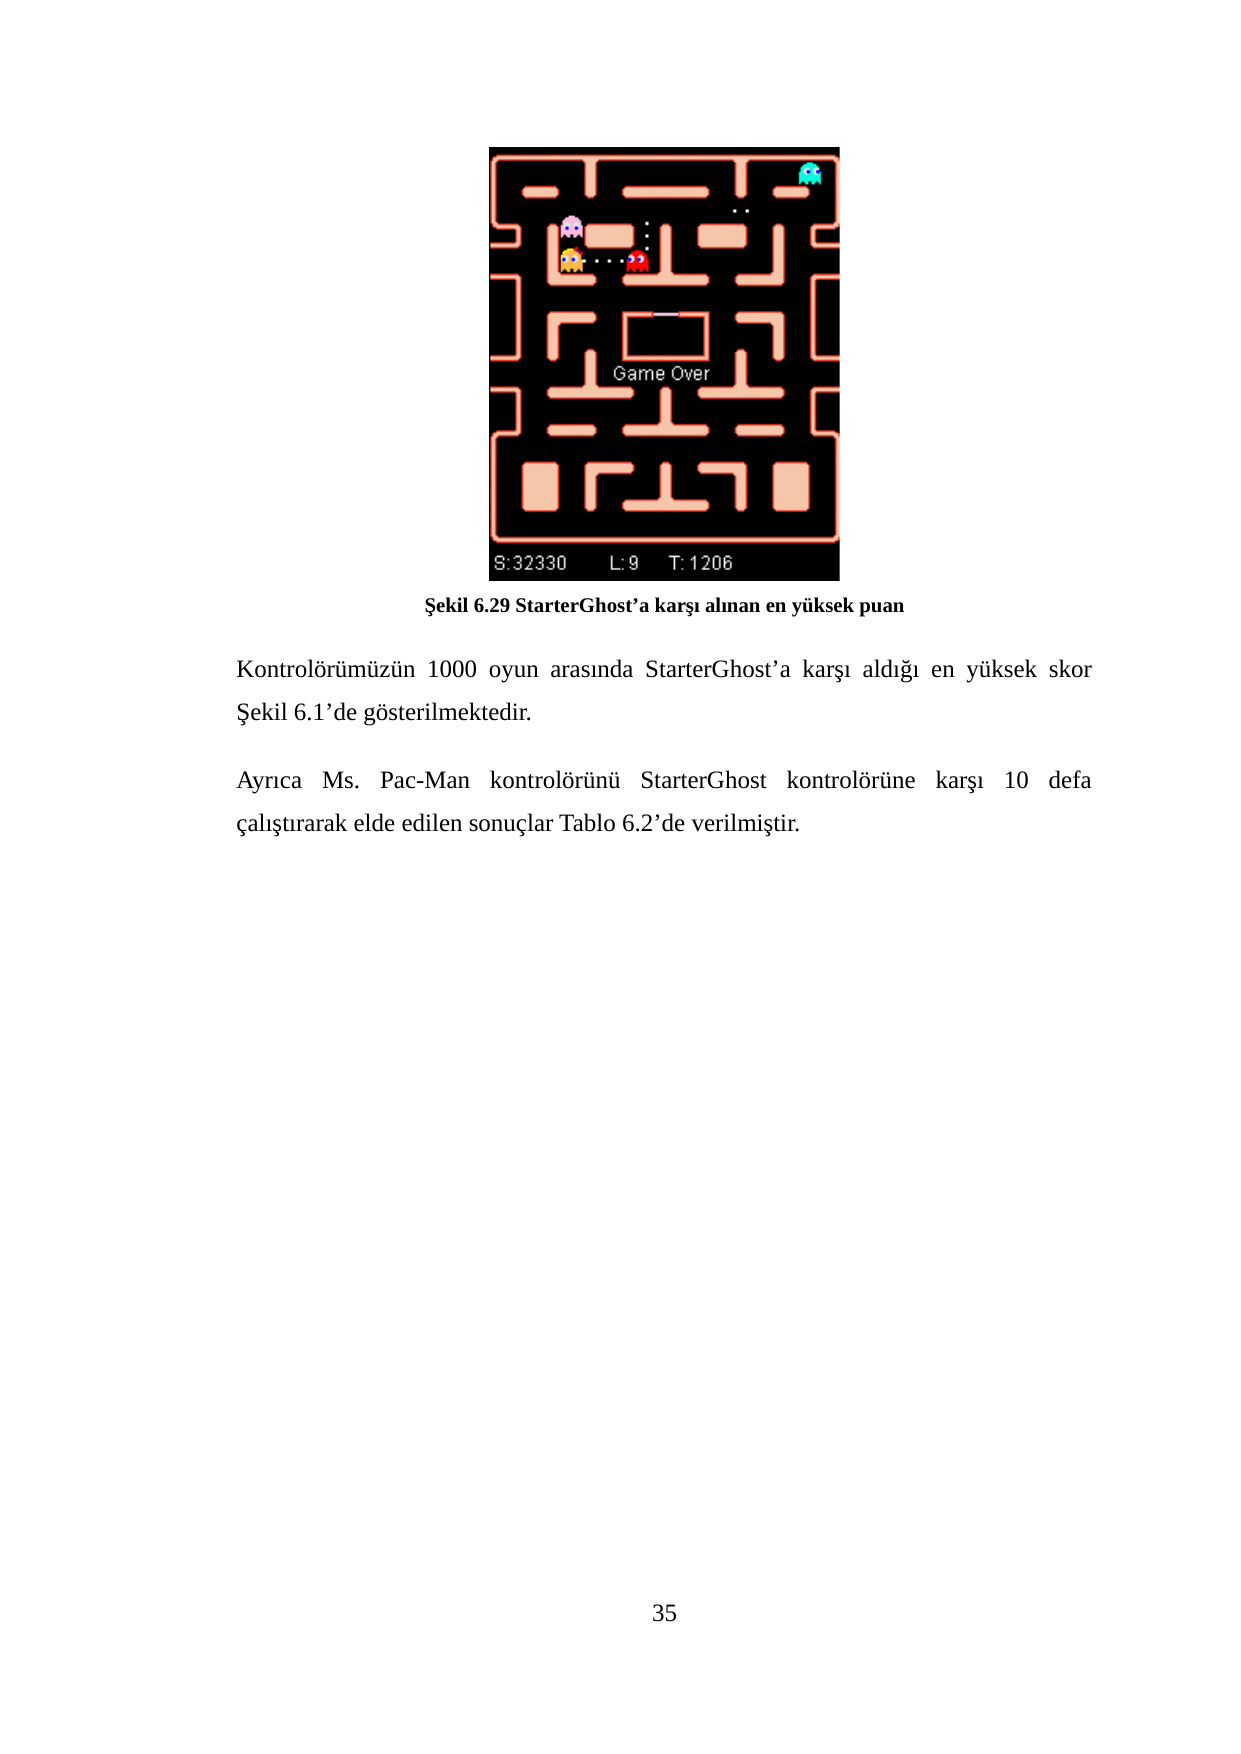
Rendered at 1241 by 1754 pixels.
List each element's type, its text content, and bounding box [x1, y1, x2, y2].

text Ayrıca Ms. Pac-Man kontrolörünü StarterGhost kontrolörüne karşı 10 defa çalıştırarak elde edilen sonuçlar Tablo 6.2’de verilmiştir. [236, 765, 1092, 837]
picture [489, 147, 840, 581]
text Kontrolörümüzün 1000 oyun arasında StarterGhost’a karşı aldığı en yüksek skor Şekil 6.1’de gösterilmektedir. [236, 654, 1092, 726]
